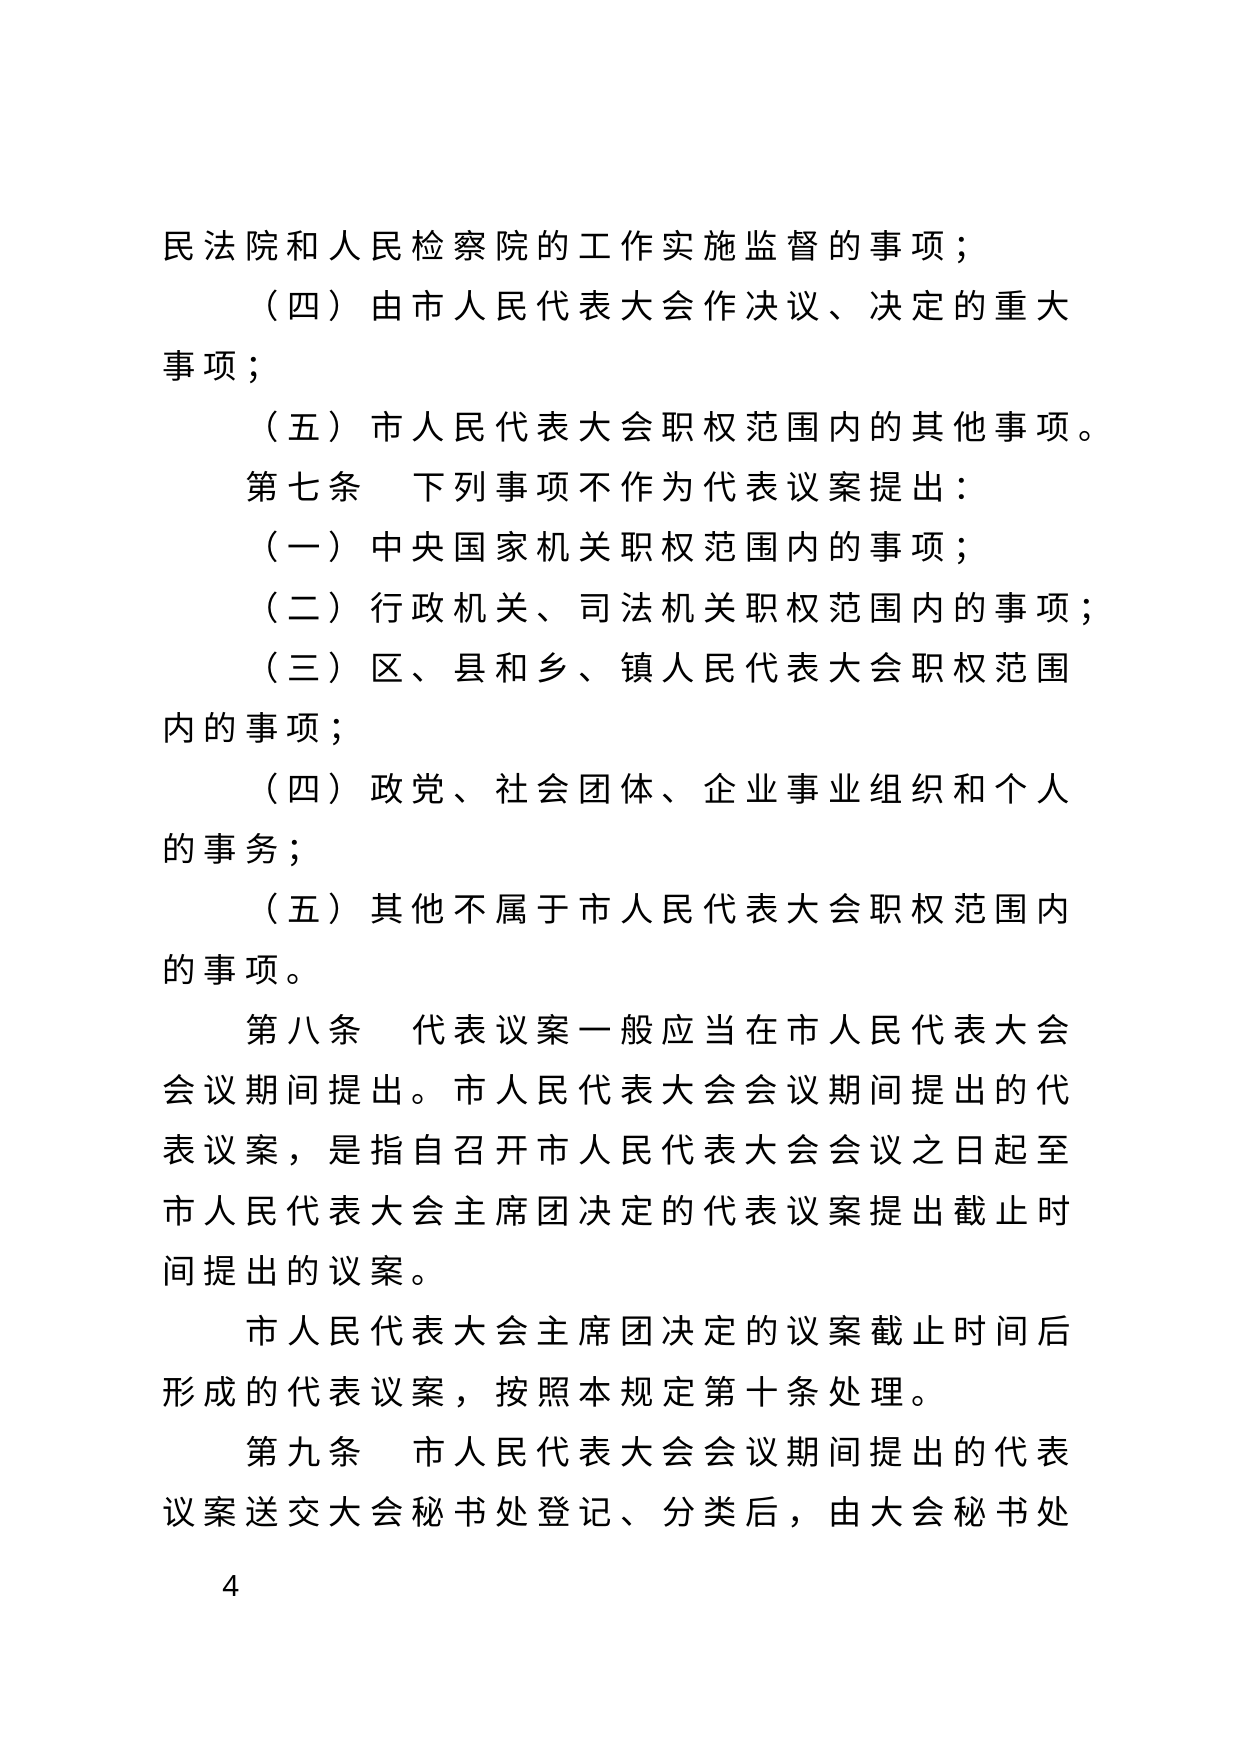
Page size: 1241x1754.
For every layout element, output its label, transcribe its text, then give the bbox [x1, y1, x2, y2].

text （四）由市人民代表大会作决议、决定的重大事项； [162, 274, 1078, 394]
text （三）区、县和乡、镇人民代表大会职权范围内的事项； [162, 636, 1078, 756]
text （一）中央国家机关职权范围内的事项； [162, 515, 1078, 575]
text （五）其他不属于市人民代表大会职权范围内的事项。 [162, 877, 1078, 998]
text （五）市人民代表大会职权范围内的其他事项。 [162, 394, 1078, 455]
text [162, 1420, 1078, 1540]
text （二）行政机关、司法机关职权范围内的事项； [162, 575, 1078, 636]
text 市人民代表大会主席团决定的议案截止时间后形成的代表议案，按照本规定第十条处理。 [162, 1299, 1078, 1420]
text 第七条 下列事项不作为代表议案提出： [162, 455, 1078, 515]
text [162, 213, 1078, 274]
text （四）政党、社会团体、企业事业组织和个人的事务； [162, 756, 1078, 877]
text 第八条 代表议案一般应当在市人民代表大会会议期间提出。市人民代表大会会议期间提出的代表议案，是指自召开市人民代表大会会议之日起至市人民代表大会主席团决定的代表议案提出截止时间提出的议案。 [162, 998, 1078, 1299]
